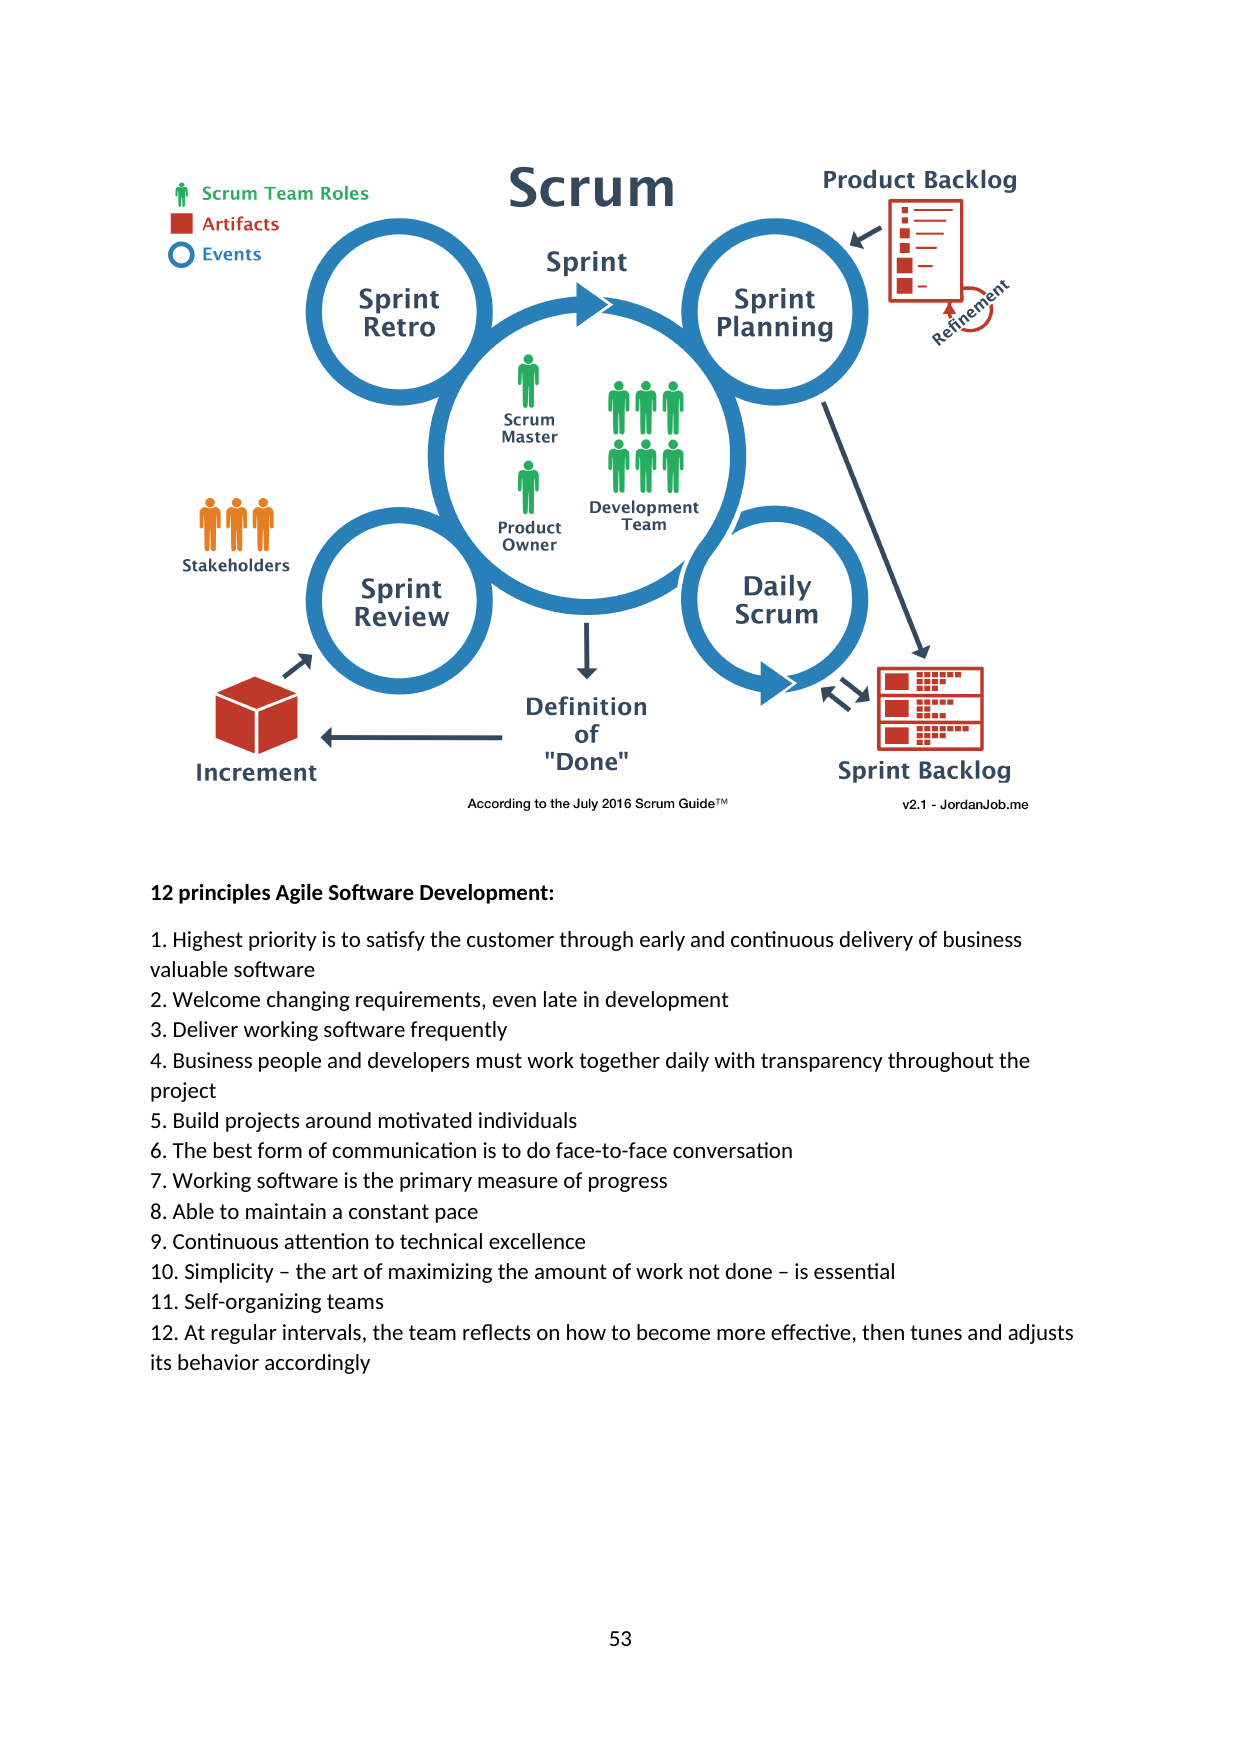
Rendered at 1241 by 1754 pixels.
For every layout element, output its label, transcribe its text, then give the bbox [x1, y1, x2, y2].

text 1. Highest priority is to satisfy the customer through early and continuous delivery of business valuable software 2. Welcome changing requirements, even late in development 3. Deliver working software frequently 4. Business people and developers must work together daily with transparency throughout the project 5. Build projects around motivated individuals 6. The best form of communication is to do face-to-face conversation 7. Working software is the primary measure of progress 8. Able to maintain a constant pace 9. Continuous attention to technical excellence 10. Simplicity – the art of maximizing the amount of work not done – is essential 11. Self-organizing teams 12. At regular intervals, the team reflects on how to become more effective, then tunes and adjusts its behavior accordingly [150, 925, 1090, 1376]
picture [150, 150, 1033, 813]
text 12 principles Agile Software Development: [150, 878, 1090, 906]
